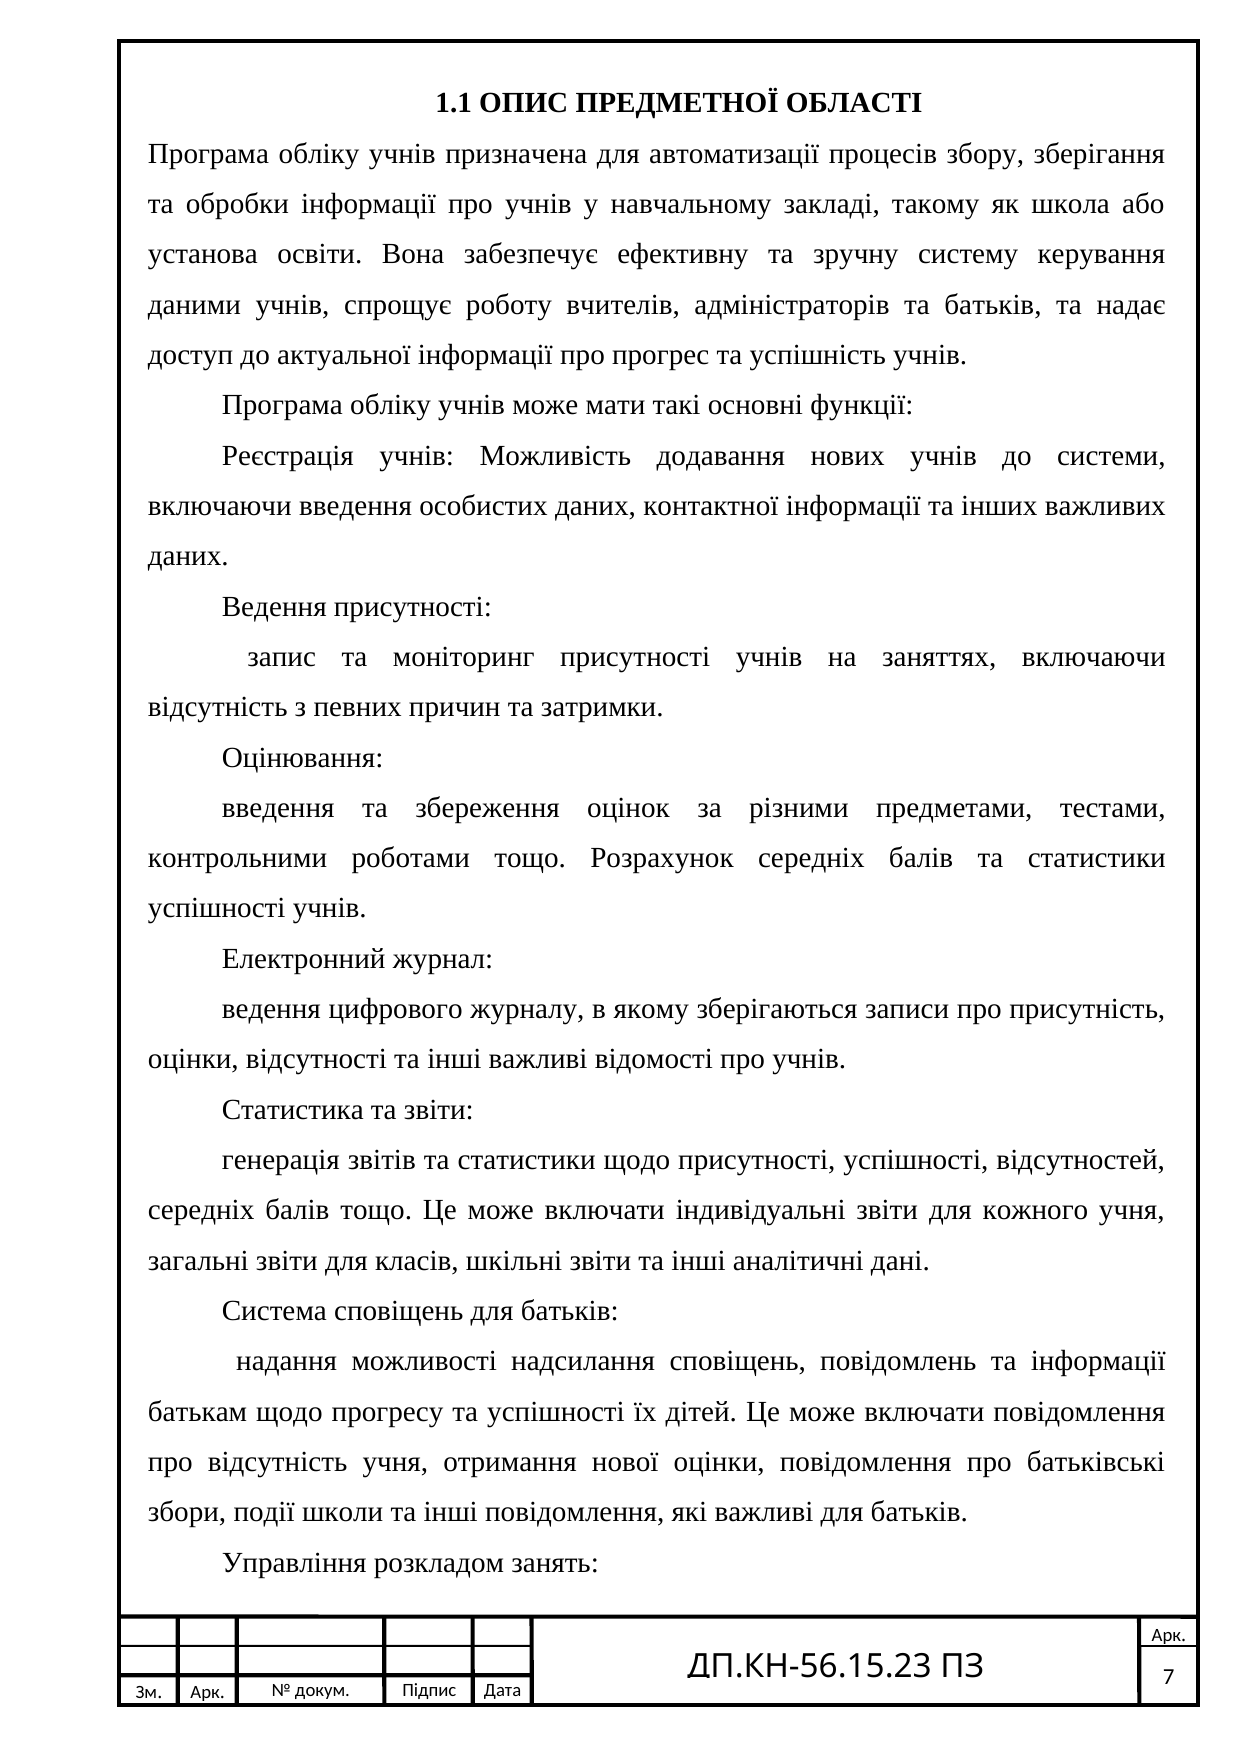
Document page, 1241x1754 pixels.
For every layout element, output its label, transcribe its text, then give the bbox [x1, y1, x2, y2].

text введення та збереження оцінок за різними предметами, тестами, контрольними роботами тощо. Розрахунок середніх балів та статистики успішності учнів. [148, 790, 1166, 924]
text Електронний журнал: [148, 941, 1166, 974]
text Програма обліку учнів призначена для автоматизації процесів збору, зберігання та обробки інформації про учнів у навчальному закладі, такому як школа або установа освіти. Вона забезпечує ефективну та зручну систему керування даними учнів, спрощує роботу вчителів, адміністраторів та батьків, та надає доступ до актуальної інформації про прогрес та успішність учнів. [148, 136, 1166, 371]
text Управління розкладом занять: [148, 1545, 1166, 1578]
text 1.1 ОПИС ПРЕДМЕТНОЇ ОБЛАСТІ [206, 86, 1152, 119]
text Ведення присутності: [148, 589, 1166, 622]
text генерація звітів та статистики щодо присутності, успішності, відсутностей, середніх балів тощо. Це може включати індивідуальні звіти для кожного учня, загальні звіти для класів, шкільні звіти та інші аналітичні дані. [148, 1142, 1166, 1276]
text запис та моніторинг присутності учнів на заняттях, включаючи відсутність з певних причин та затримки. [148, 639, 1166, 723]
text Реєстрація учнів: Можливість додавання нових учнів до системи, включаючи введення особистих даних, контактної інформації та інших важливих даних. [148, 438, 1166, 572]
text надання можливості надсилання сповіщень, повідомлень та інформації батькам щодо прогресу та успішності їх дітей. Це може включати повідомлення про відсутність учня, отримання нової оцінки, повідомлення про батьківські збори, події школи та інші повідомлення, які важливі для батьків. [148, 1343, 1166, 1528]
text ведення цифрового журналу, в якому зберігаються записи про присутність, оцінки, відсутності та інші важливі відомості про учнів. [148, 991, 1166, 1075]
text Статистика та звіти: [148, 1092, 1166, 1125]
text Оцінювання: [148, 740, 1166, 773]
text Система сповіщень для батьків: [148, 1293, 1166, 1327]
text Програма обліку учнів може мати такі основні функції: [148, 387, 1166, 421]
